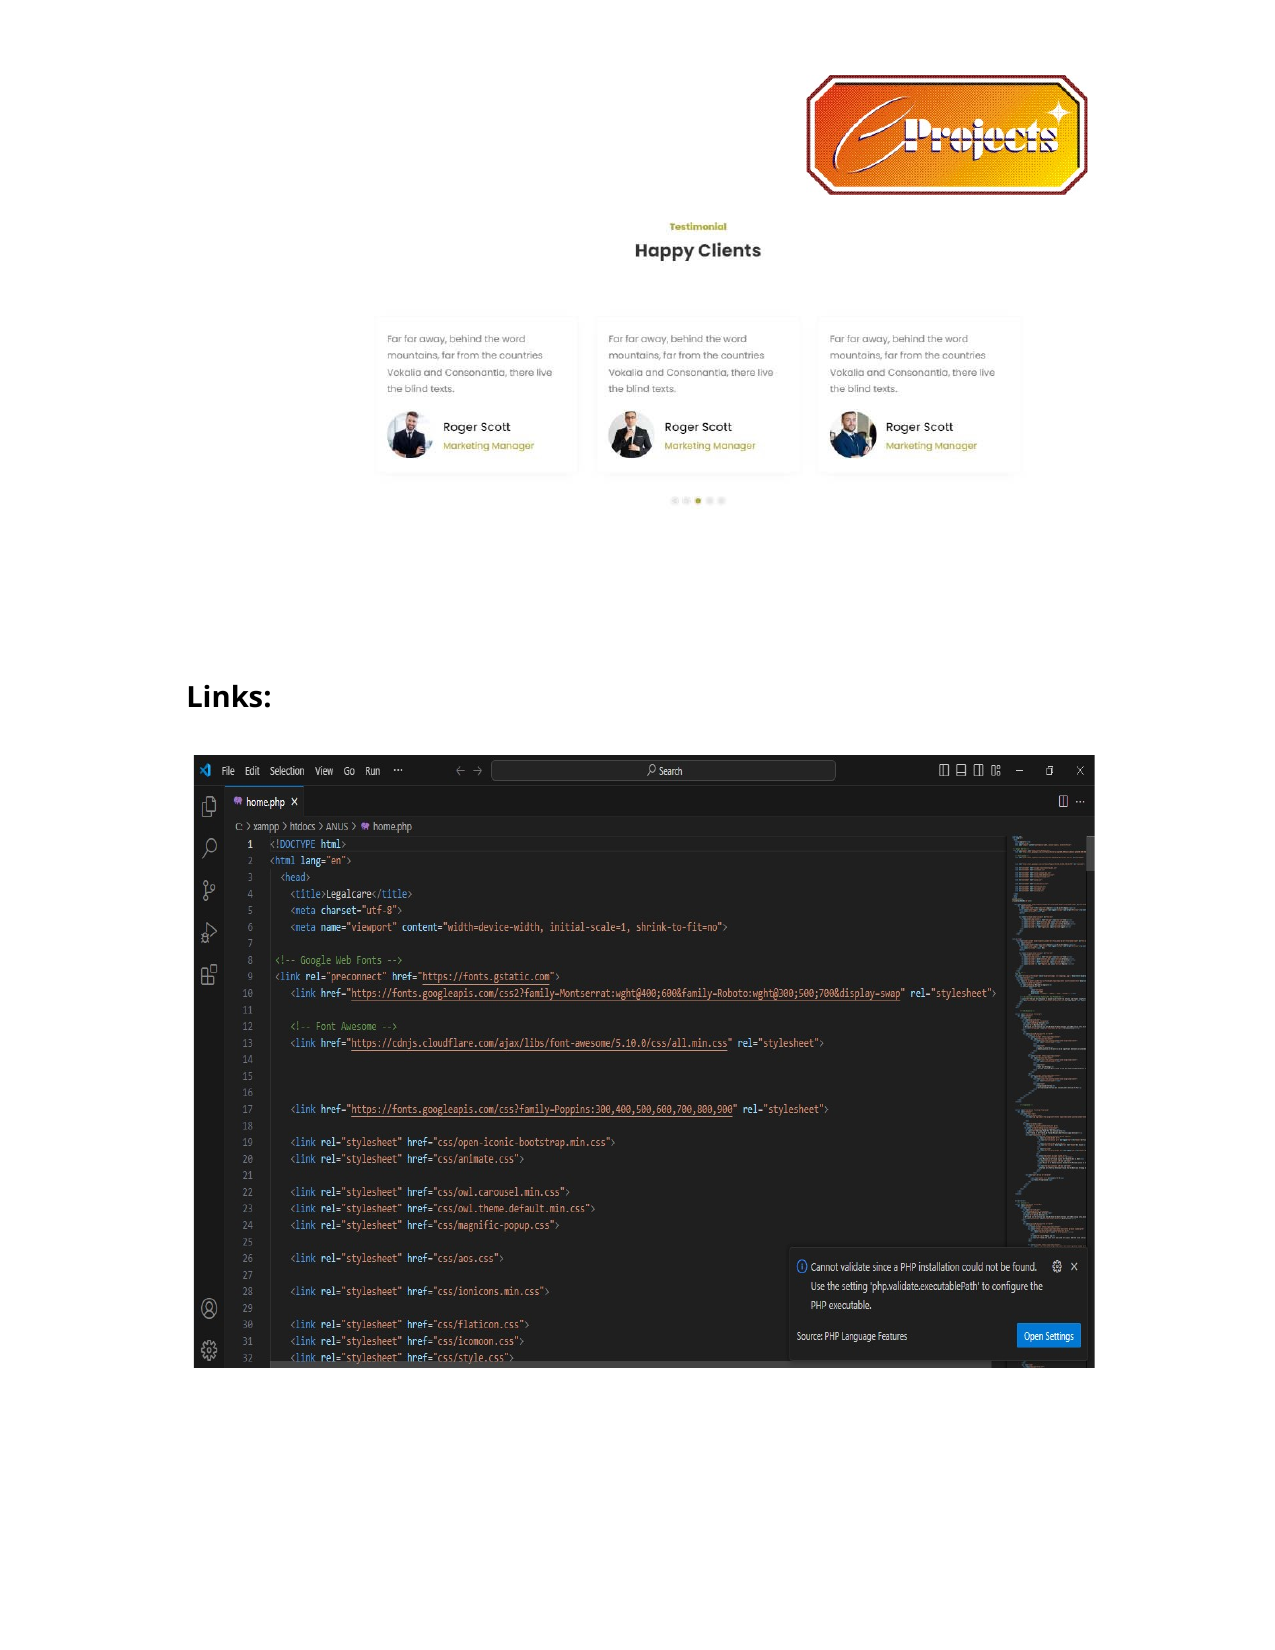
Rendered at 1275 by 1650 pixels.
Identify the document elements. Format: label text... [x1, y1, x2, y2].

picture [193, 755, 1095, 1368]
text Links: [186, 676, 1203, 716]
picture [806, 75, 1088, 195]
picture [193, 197, 1204, 535]
